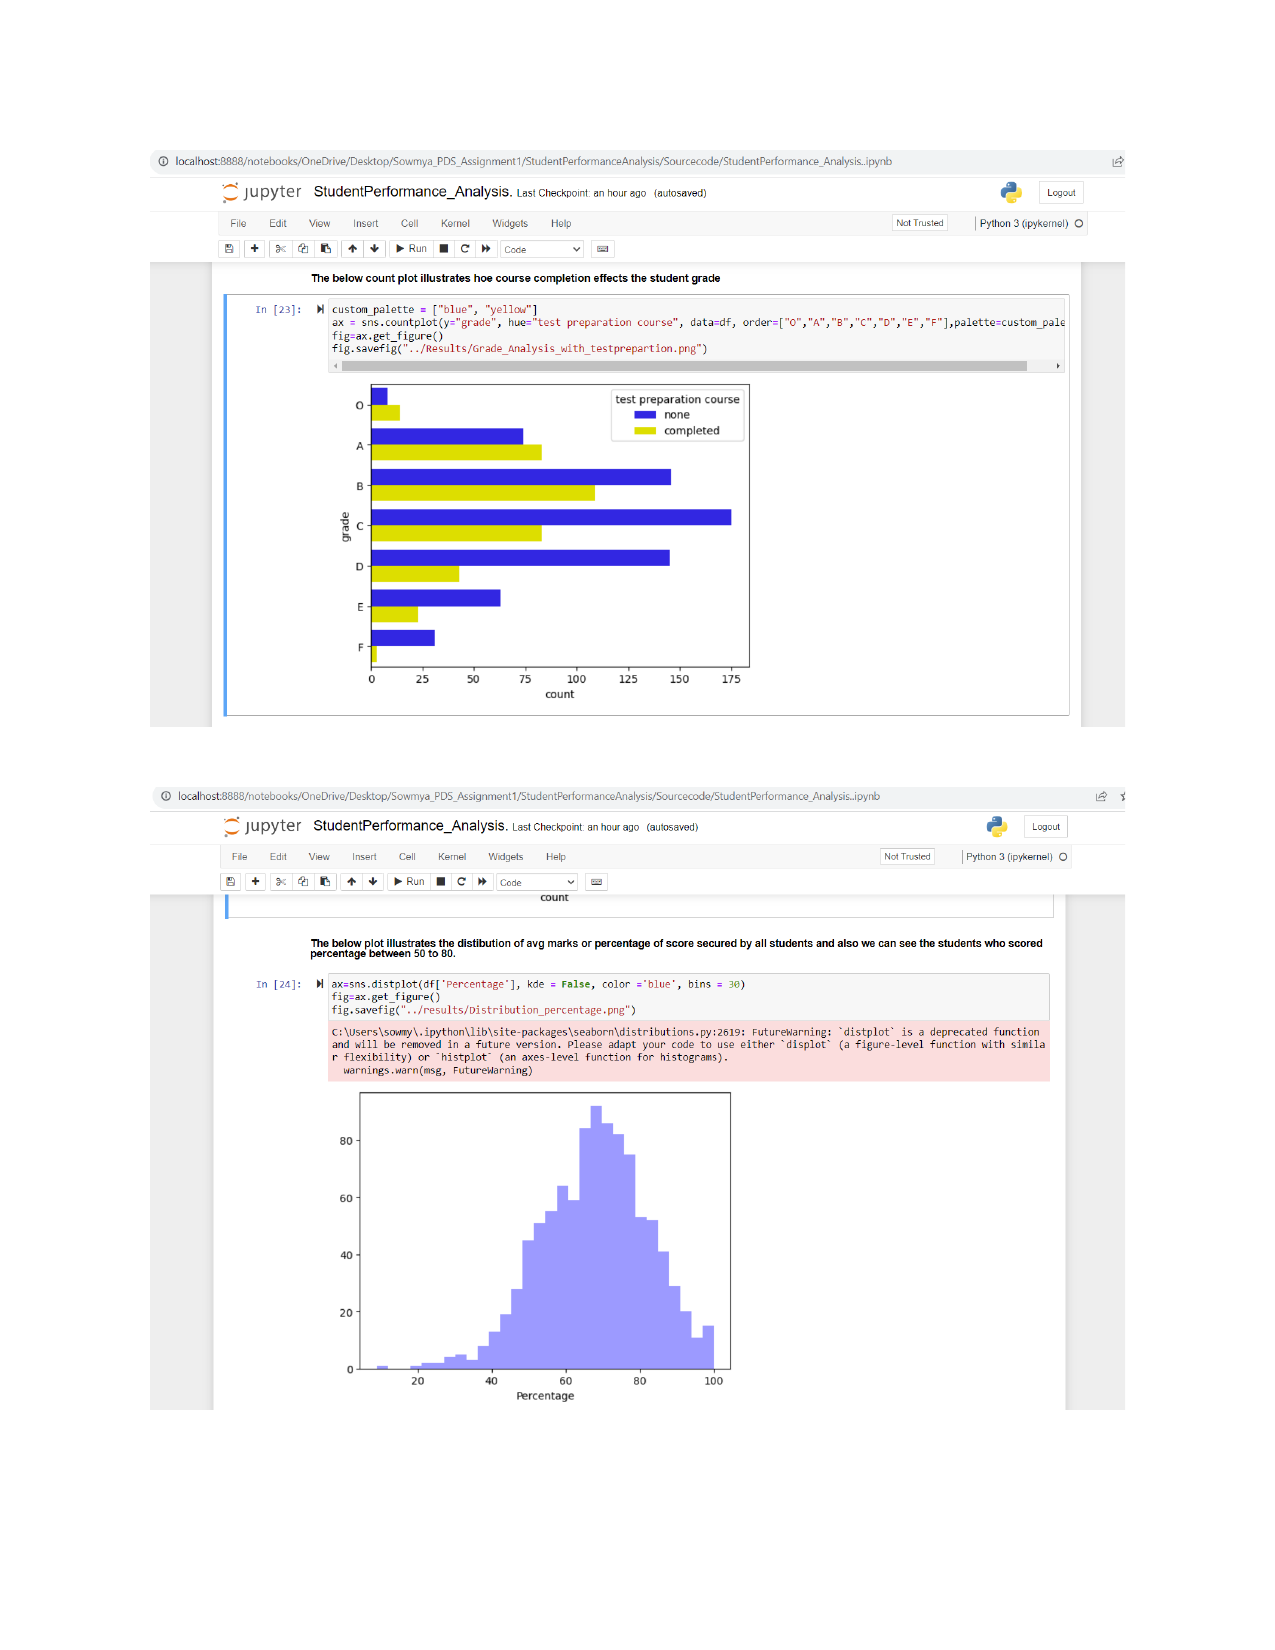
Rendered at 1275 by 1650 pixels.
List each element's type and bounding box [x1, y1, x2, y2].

picture [150, 787, 1125, 1410]
picture [150, 150, 1125, 727]
